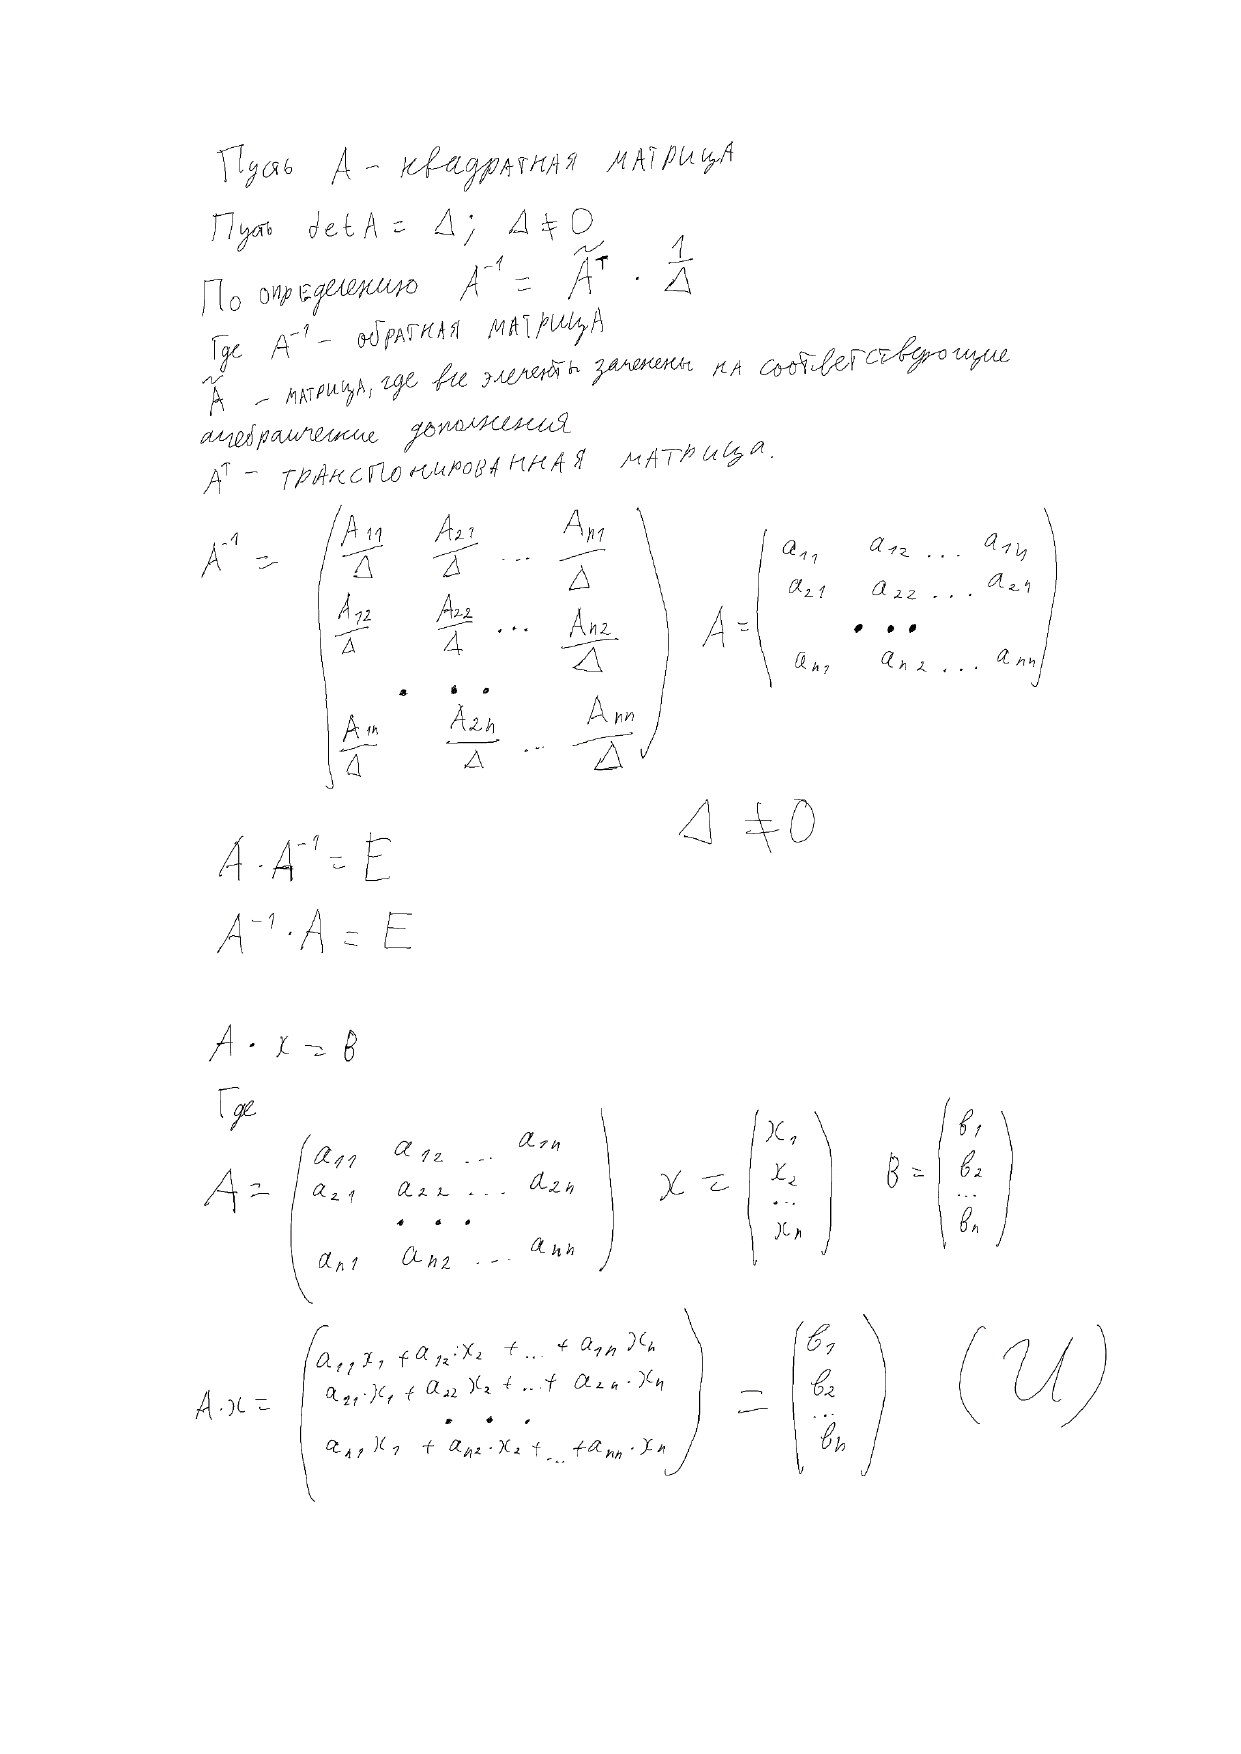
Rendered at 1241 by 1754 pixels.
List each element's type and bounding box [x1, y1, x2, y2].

picture [177, 118, 1152, 978]
picture [177, 996, 1152, 1534]
